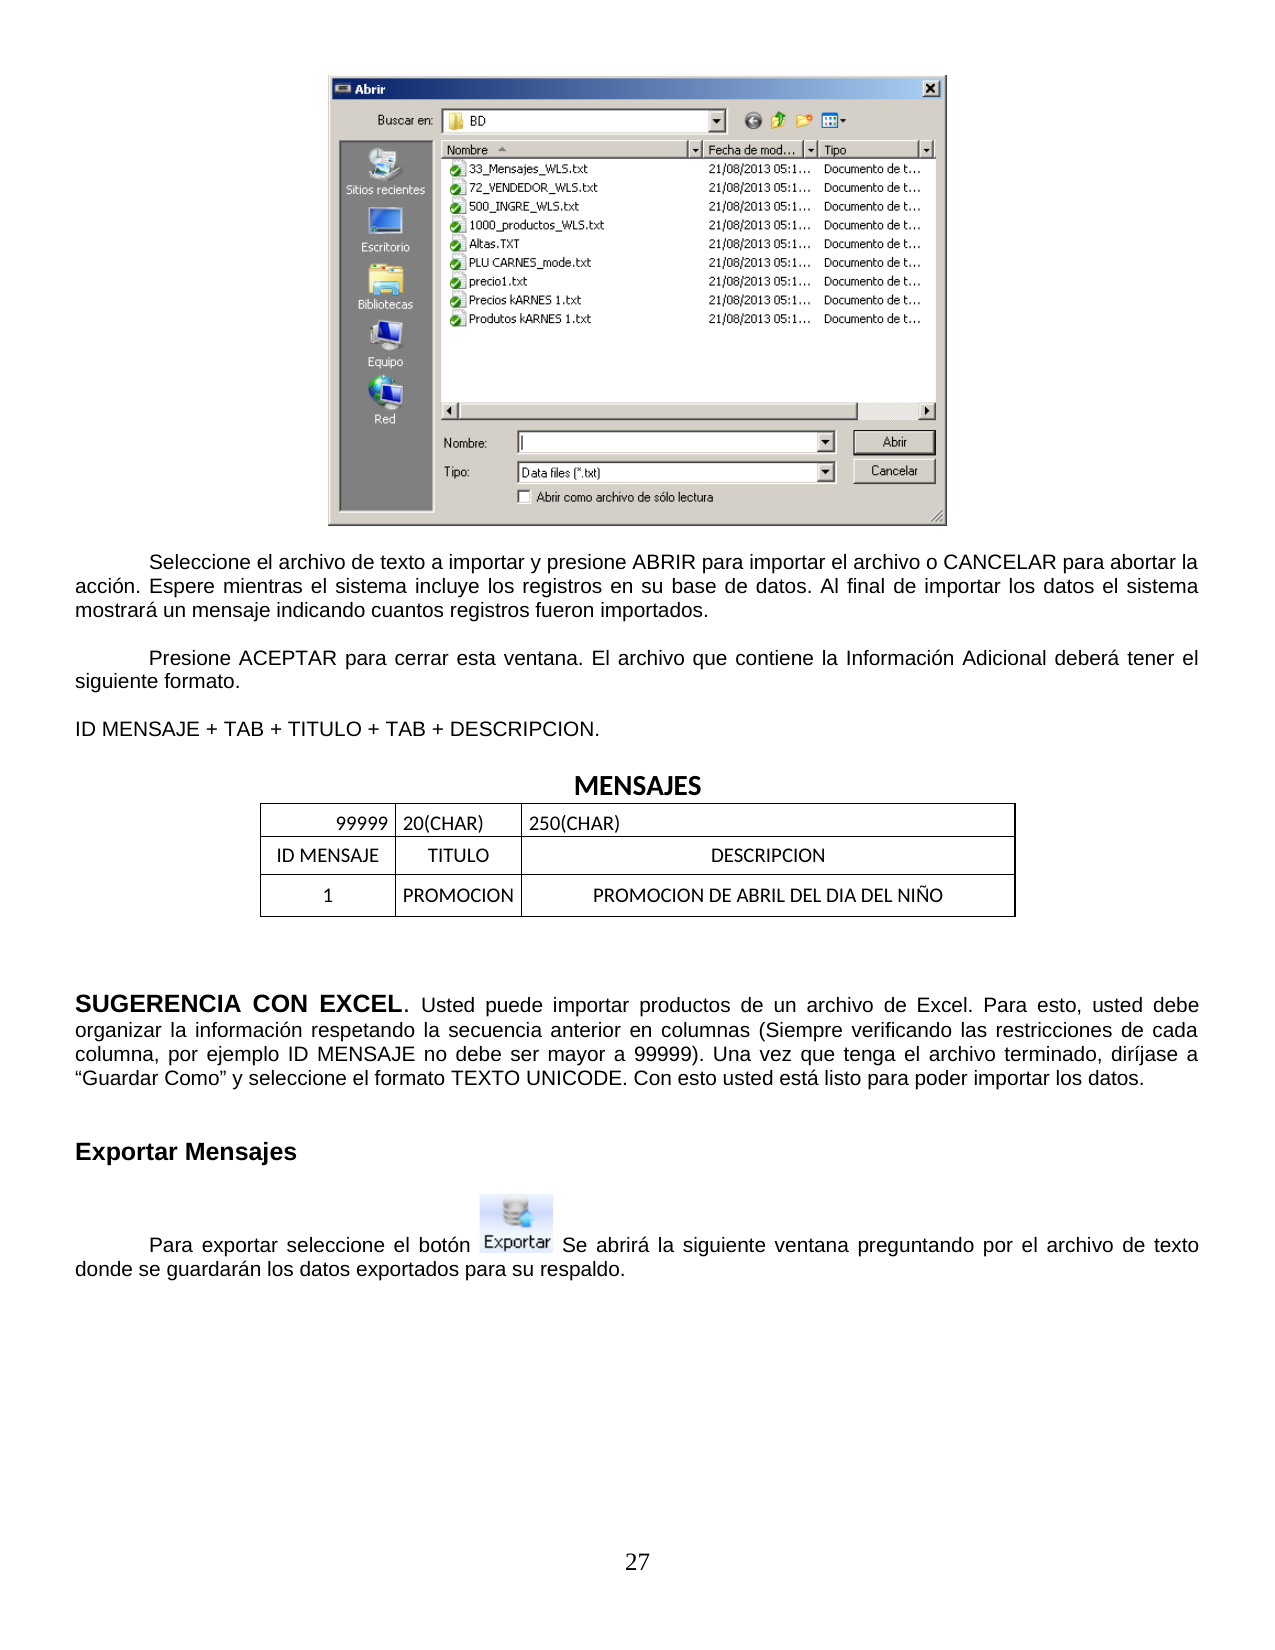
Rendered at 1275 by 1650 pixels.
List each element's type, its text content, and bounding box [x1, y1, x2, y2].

table_cell PROMOCION [396, 875, 521, 916]
table_cell TITULO [396, 837, 521, 874]
text Seleccione el archivo de texto a importar y presione ABRIR para importar el archivo o CANCELAR para abortar la acción. Espere mientras el sistema incluye los registros en su base de datos. Al final de importar los datos el sistema mostrará un mensaje indicando cuantos registros fueron importados. [75, 549, 1200, 621]
table_cell 1 [261, 875, 395, 916]
text SUGERENCIA CON EXCEL. Usted puede importar productos de un archivo de Excel. Para esto, usted debe organizar la información respetando la secuencia anterior en columnas (Siempre verificando las restricciones de cada columna, por ejemplo ID MENSAJE no debe ser mayor a 99999). Una vez que tenga el archivo terminado, diríjase a “Guardar Como” y seleccione el formato TEXTO UNICODE. Con esto usted está listo para poder importar los datos. [75, 989, 1200, 1089]
picture [328, 75, 947, 526]
table_cell 20(CHAR) [396, 804, 521, 836]
table_cell 99999 [261, 804, 395, 836]
text Para exportar seleccione el botón Se abrirá la siguiente ventana preguntando por el archivo de texto donde se guardarán los datos exportados para su respaldo. [75, 1195, 1200, 1281]
table_cell PROMOCION DE ABRIL DEL DIA DEL NIÑO [522, 875, 1014, 916]
text ID MENSAJE + TAB + TITULO + TAB + DESCRIPCION. [75, 717, 1200, 741]
picture [479, 1194, 553, 1253]
table_cell 250(CHAR) [522, 804, 1014, 836]
table_cell DESCRIPCION [522, 837, 1014, 874]
table_header MENSAJES [260, 765, 1015, 803]
text Presione ACEPTAR para cerrar esta ventana. El archivo que contiene la Información Adicional deberá tener el siguiente formato. [75, 645, 1200, 693]
table_cell ID MENSAJE [261, 837, 395, 874]
text Exportar Mensajes [75, 1137, 1200, 1166]
